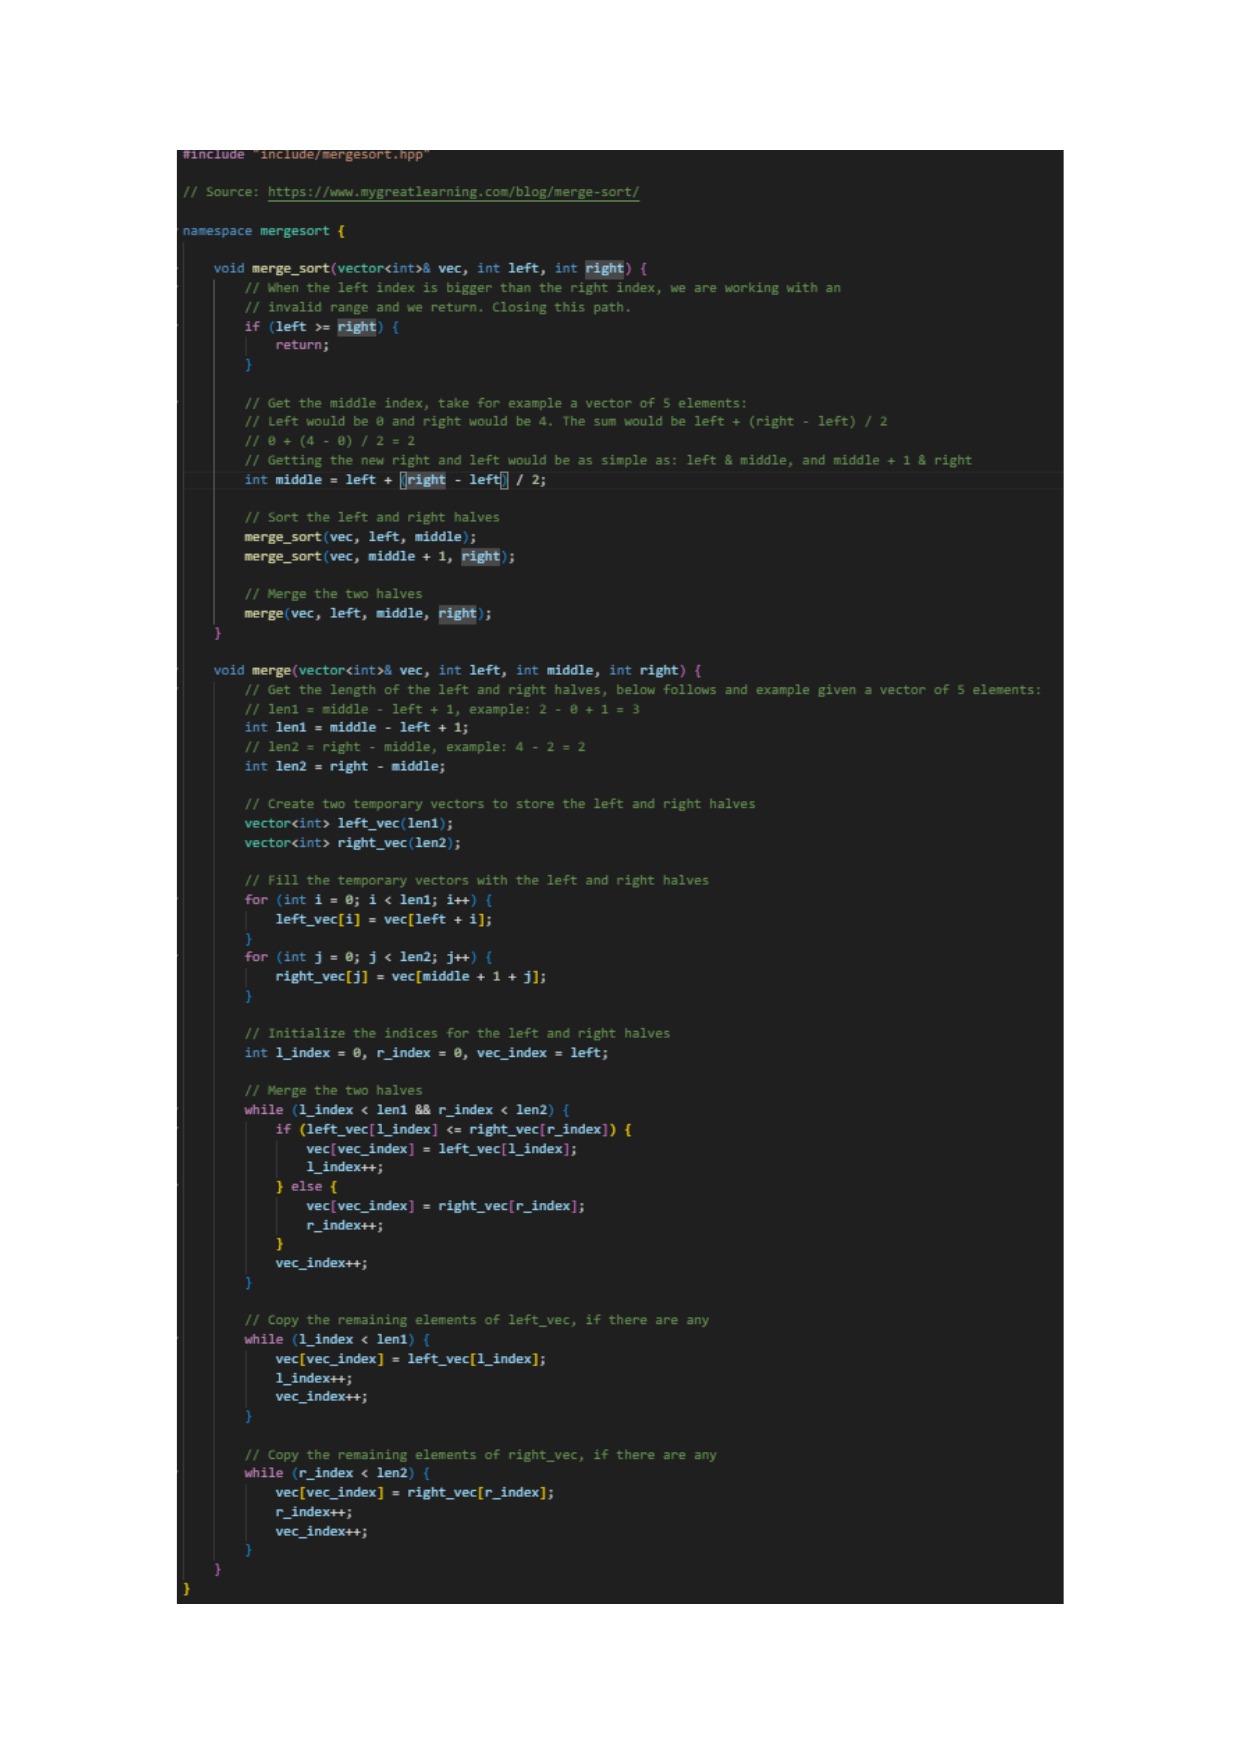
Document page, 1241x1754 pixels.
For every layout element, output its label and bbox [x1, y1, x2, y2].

picture [176, 150, 1064, 1604]
